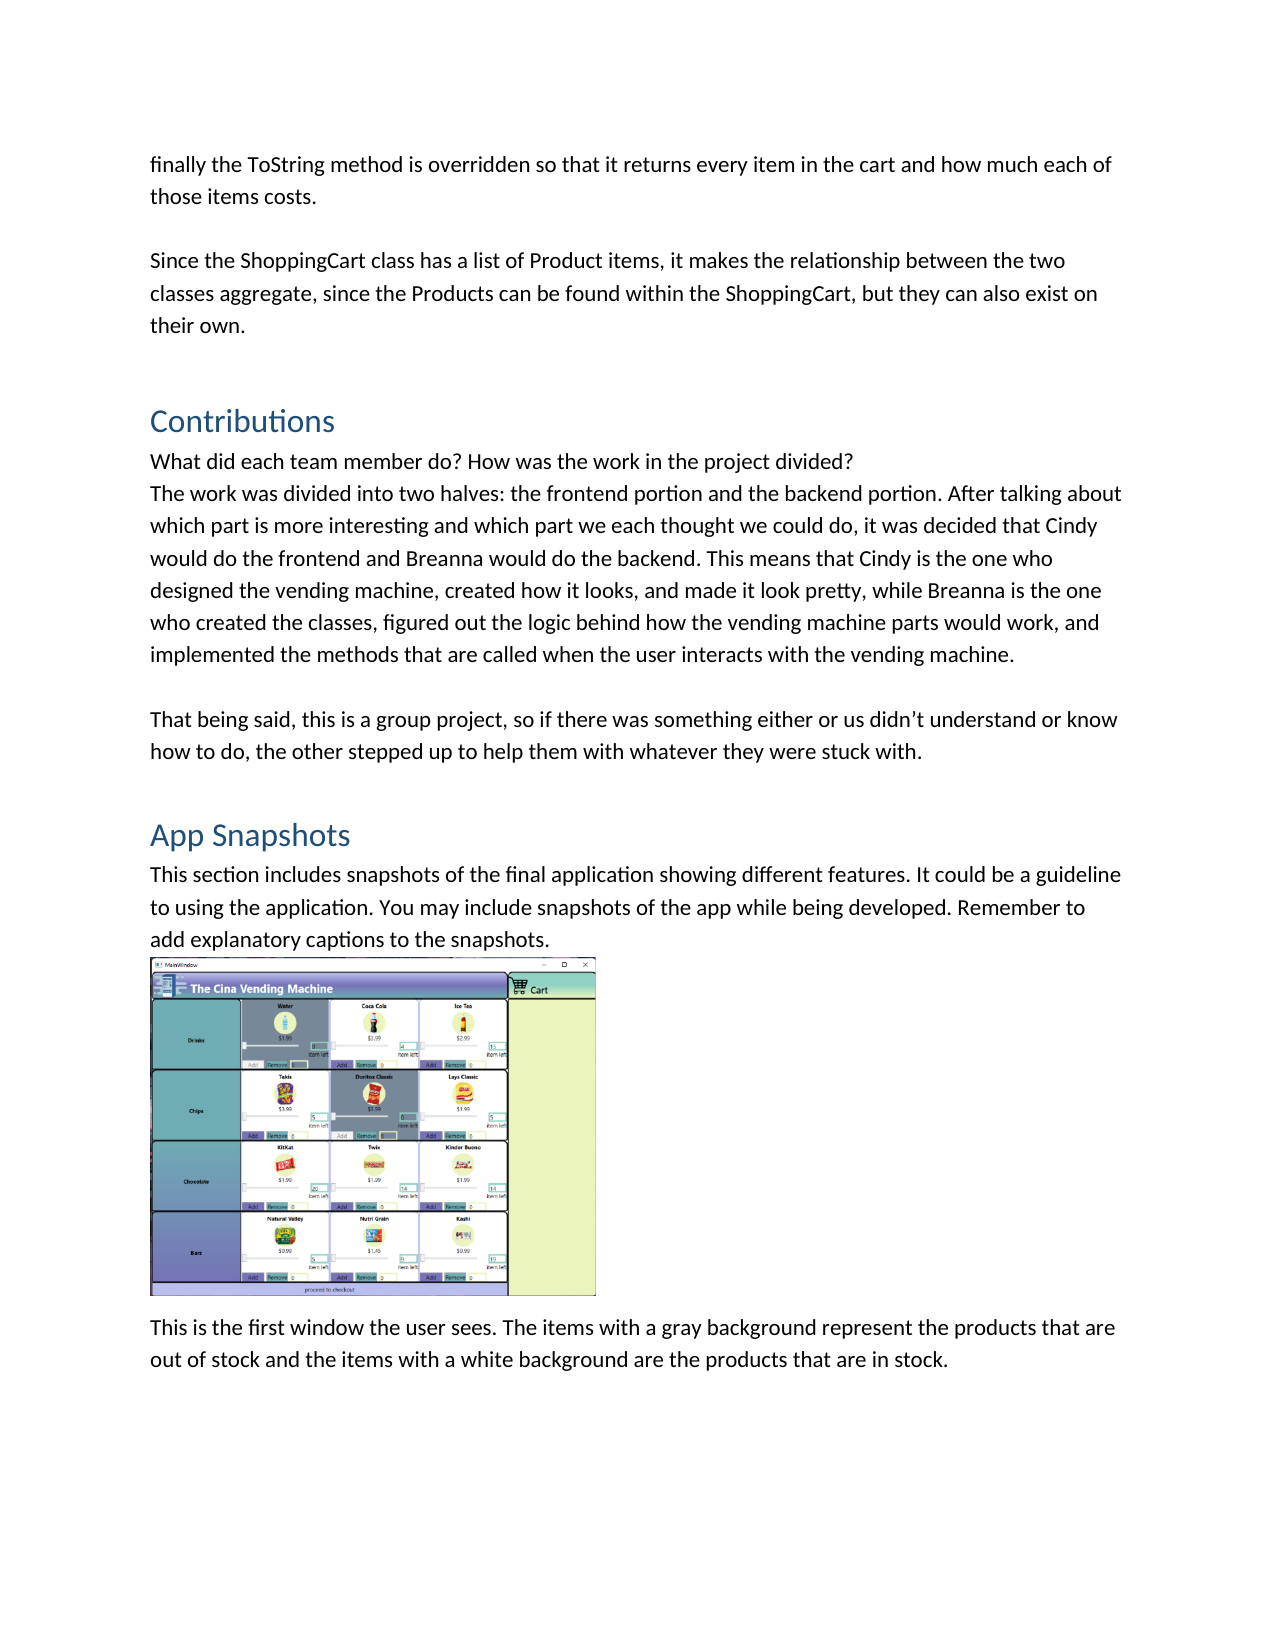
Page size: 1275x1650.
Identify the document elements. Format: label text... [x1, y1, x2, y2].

subtitle App Snapshots [150, 814, 1125, 854]
text This is the first window the user sees. The items with a gray background represent the products that are out of stock and the items with a white background are the products that are in stock. [150, 1313, 1125, 1373]
text What did each team member do? How was the work in the project divided? [150, 447, 1125, 475]
subtitle Contributions [150, 401, 1125, 441]
text The work was divided into two halves: the frontend portion and the backend portion. After talking about which part is more interesting and which part we each thought we could do, it was decided that Cindy would do the frontend and Breanna would do the backend. This means that Cindy is the one who designed the vending machine, created how it looks, and made it look pretty, while Breanna is the one who created the classes, figured out the logic behind how the vending machine parts would work, and implemented the methods that are called when the user interacts with the vending machine. [150, 479, 1125, 668]
text This section includes snapshots of the final application showing different features. It could be a guideline to using the application. You may include snapshots of the app while being developed. Remember to add explanatory captions to the snapshots. [150, 861, 1125, 953]
picture [150, 957, 596, 1296]
text Since the ShoppingCart class has a list of Product items, it makes the relationship between the two classes aggregate, since the Products can be found within the ShoppingCart, but they can also exist on their own. [150, 247, 1125, 339]
text That being said, this is a group project, so if there was something either or us didn’t understand or know how to do, the other stepped up to help them with whatever they were stuck with. [150, 705, 1125, 765]
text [150, 150, 1125, 210]
